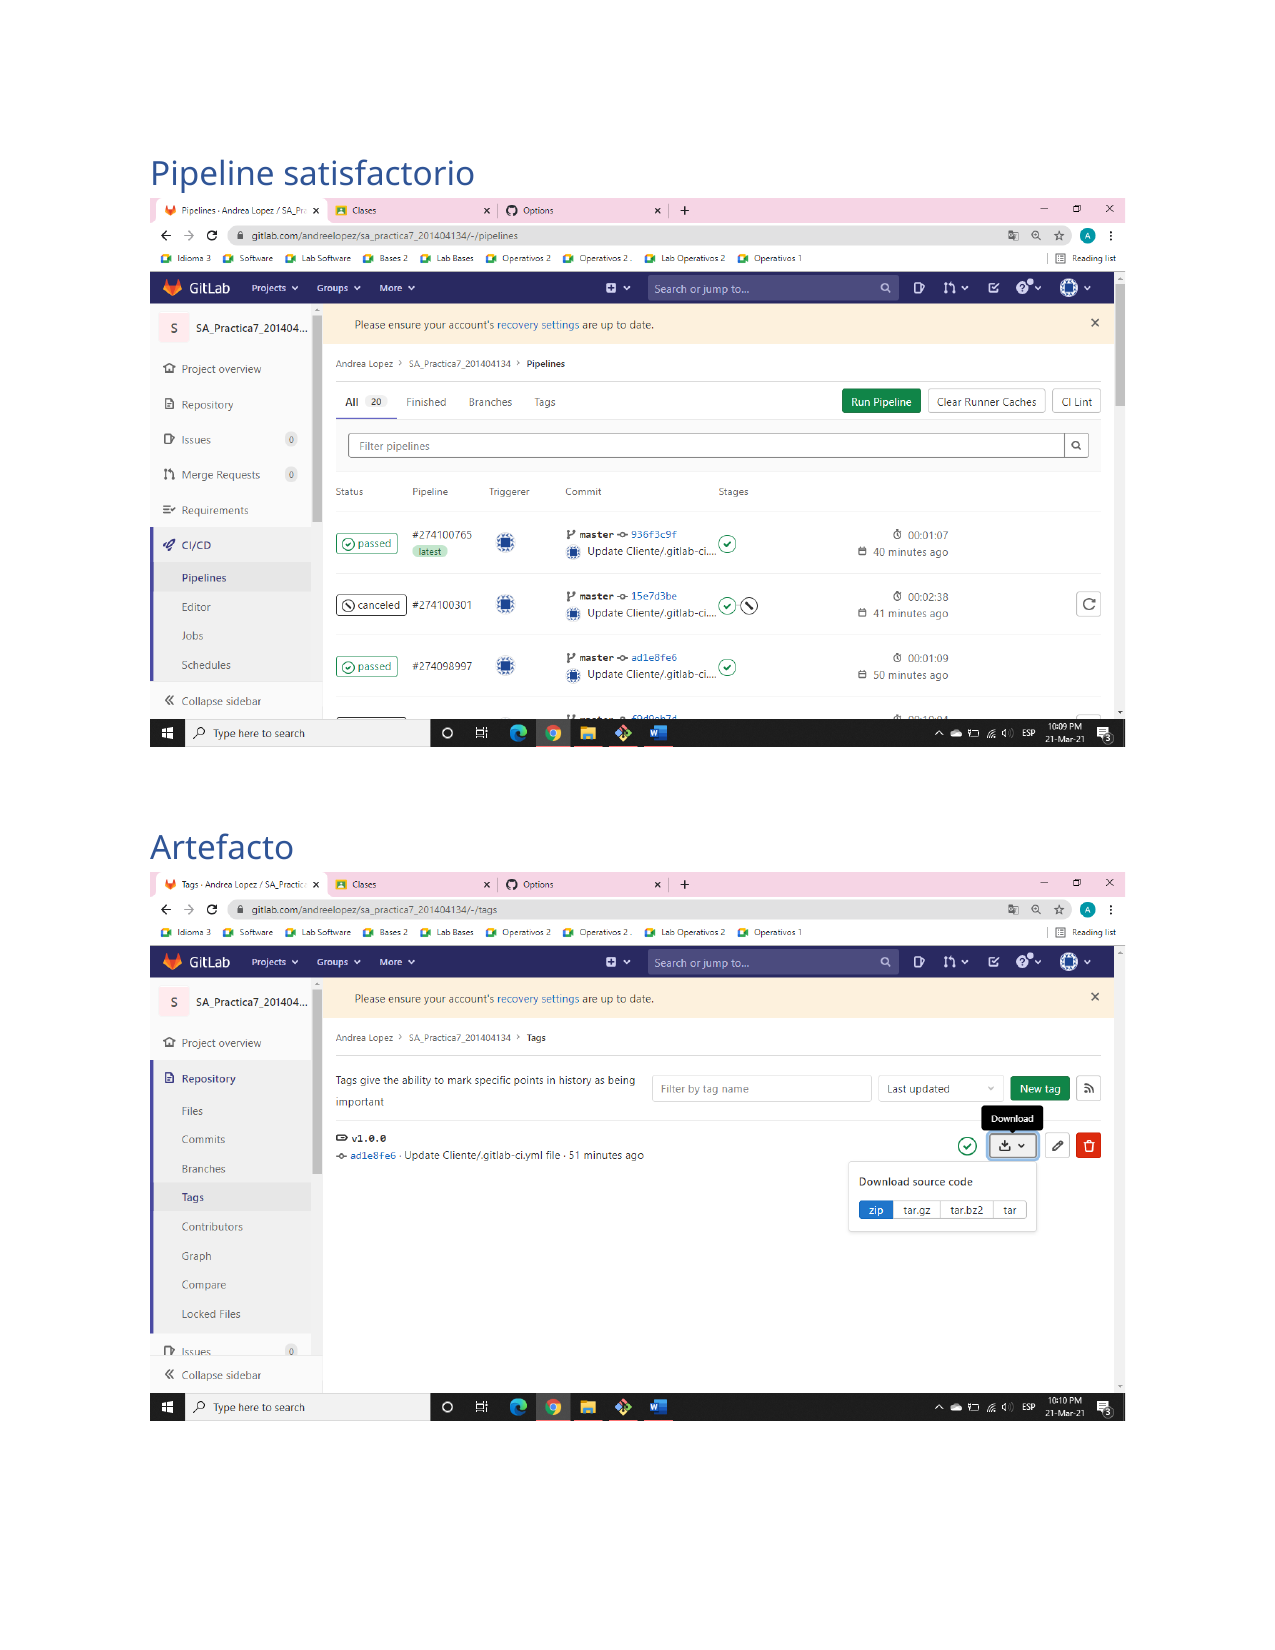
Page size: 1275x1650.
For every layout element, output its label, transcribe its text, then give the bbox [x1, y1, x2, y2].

picture [150, 198, 1125, 747]
subtitle Artefacto [150, 824, 1125, 869]
picture [150, 872, 1125, 1421]
subtitle Pipeline satisfactorio [150, 150, 1125, 195]
